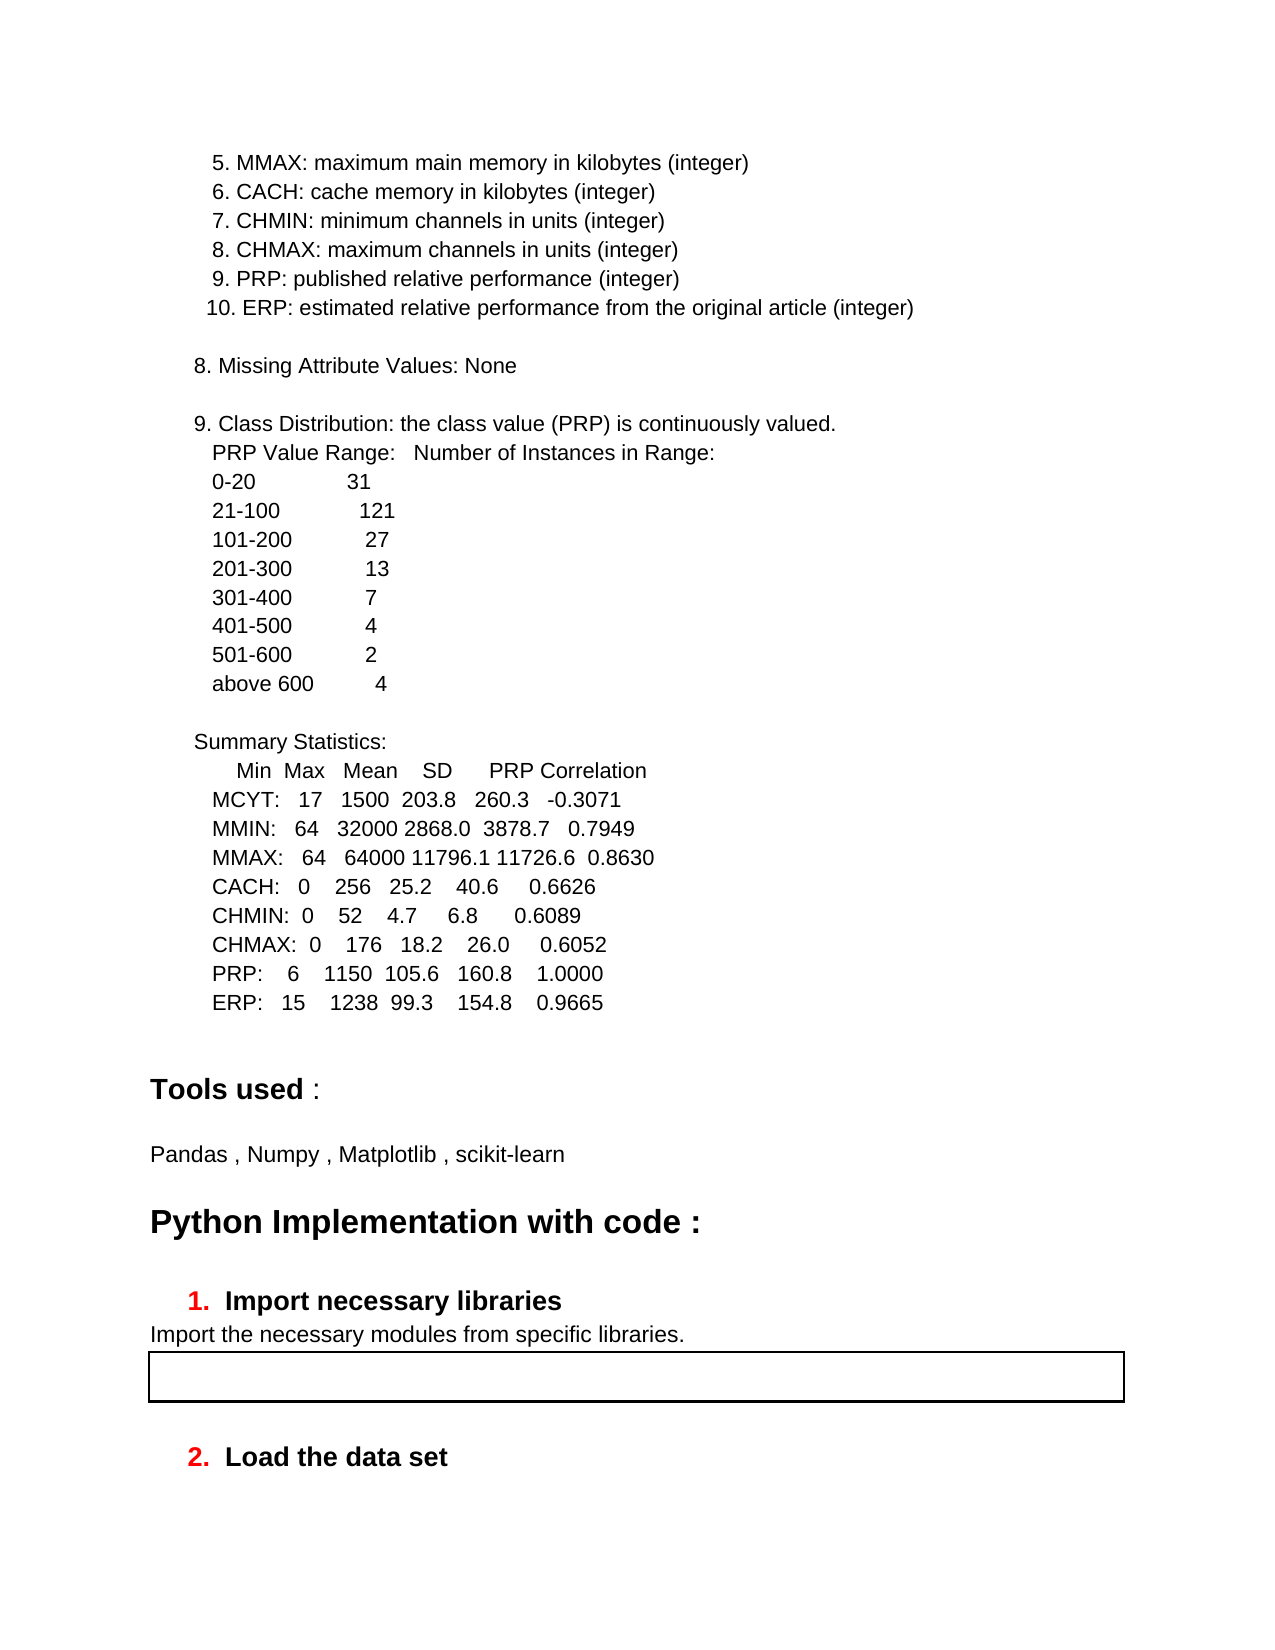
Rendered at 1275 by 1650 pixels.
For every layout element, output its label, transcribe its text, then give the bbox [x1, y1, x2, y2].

text Python Implementation with code : [150, 1202, 1125, 1241]
text Pandas , Numpy , Matplotlib , scikit-learn [150, 1141, 1125, 1167]
text Tools used : [150, 1072, 1125, 1105]
list Import necessary libraries [187, 1285, 1125, 1316]
list Load the data set [187, 1441, 1125, 1472]
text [194, 150, 1081, 1015]
table_header [150, 1353, 1123, 1400]
text Import the necessary modules from specific libraries. [150, 1321, 1125, 1347]
